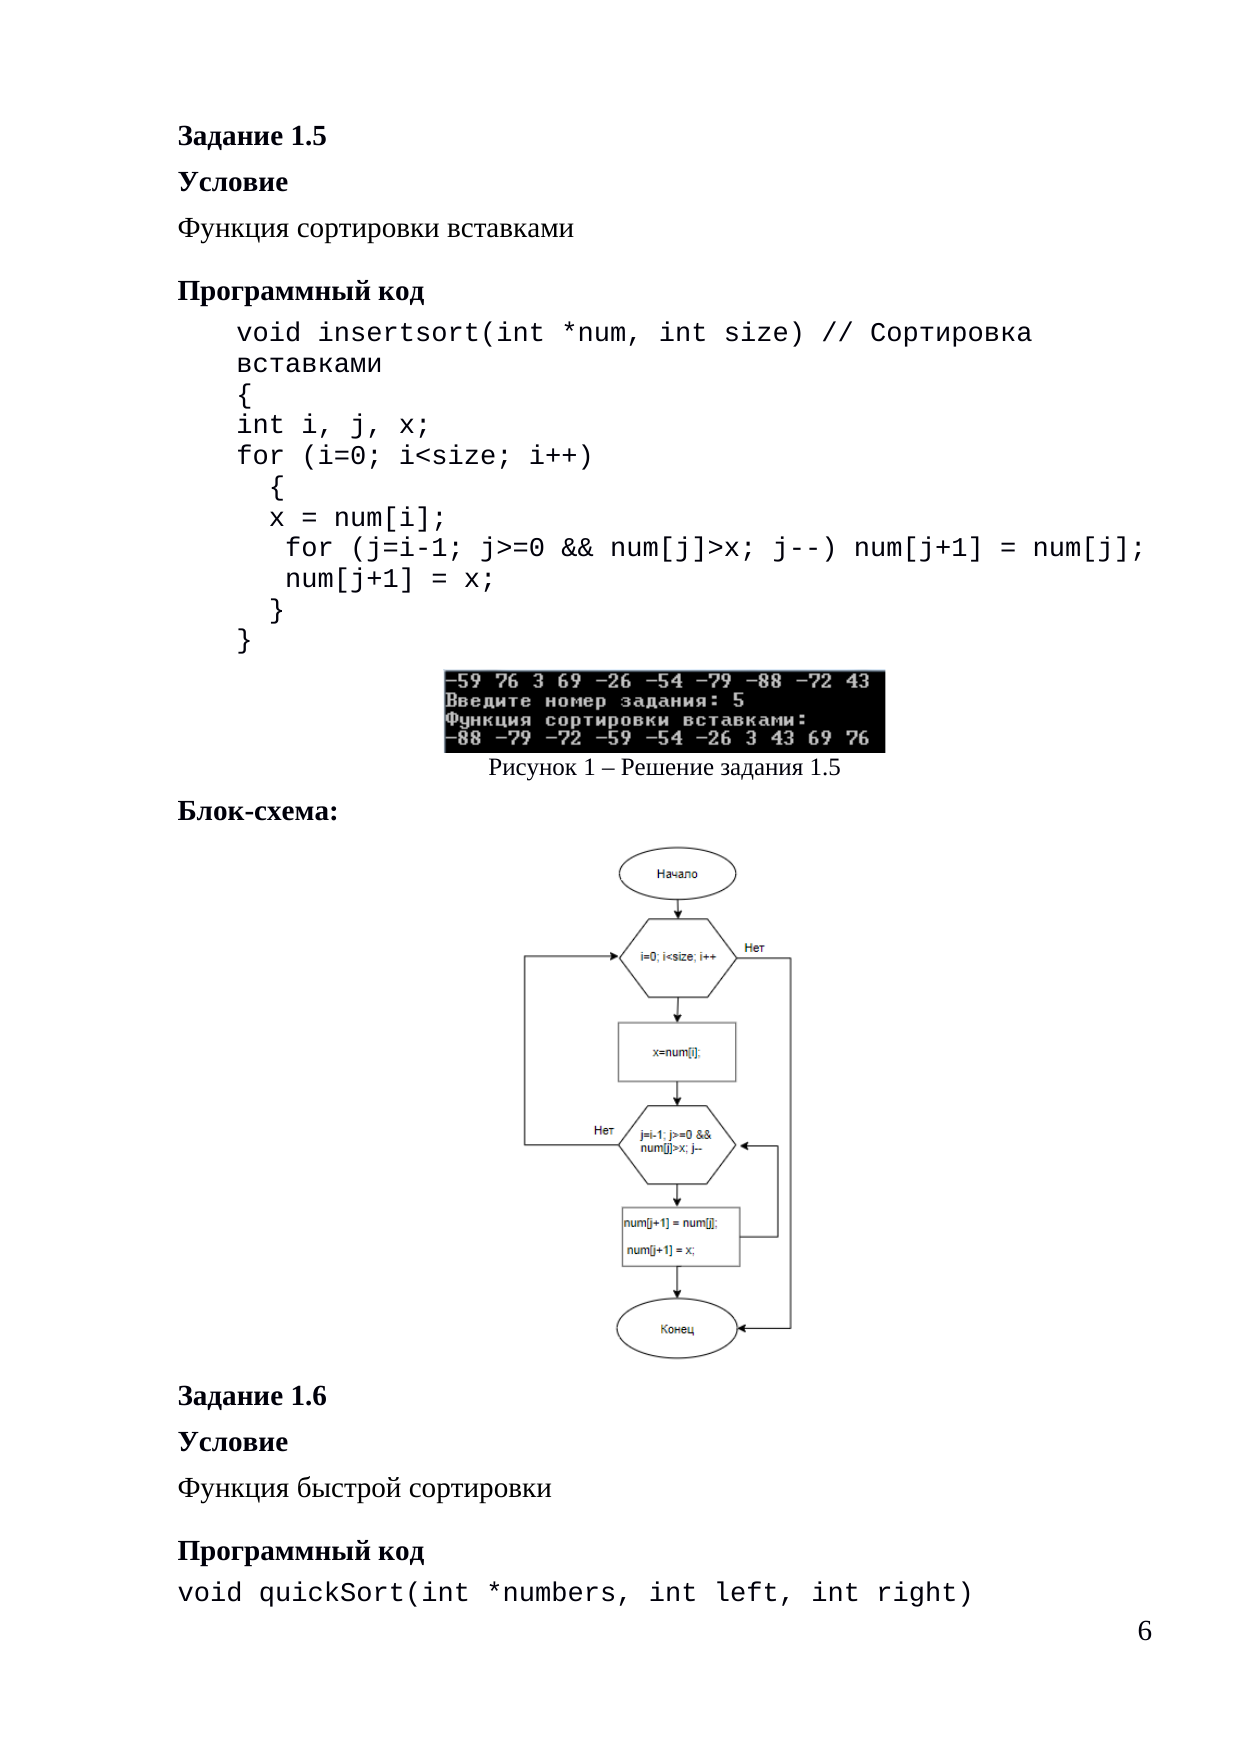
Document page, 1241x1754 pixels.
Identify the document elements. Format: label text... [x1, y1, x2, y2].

picture [443, 669, 886, 753]
text for (j=i-1; j>=0 && num[j]>x; j--) num[j+1] = num[j]; [236, 534, 1152, 565]
text { [236, 473, 1152, 503]
subtitle Условие [177, 164, 1152, 198]
text Блок-схема: [177, 793, 1152, 827]
subtitle Условие [177, 1424, 1152, 1458]
subtitle Задание 1.5 [177, 118, 1152, 152]
text num[j+1] = x; [236, 565, 1152, 596]
text Функция быстрой сортировки [177, 1470, 1152, 1504]
text for (i=0; i<size; i++) [236, 442, 1152, 473]
subtitle Программный код [177, 273, 1152, 306]
picture [495, 839, 834, 1366]
text { [236, 380, 1152, 411]
text void insertsort(int *num, int size) // Сортировка вставками [236, 319, 1152, 380]
subtitle Программный код [177, 1533, 1152, 1567]
text } [236, 626, 1152, 657]
subtitle Задание 1.6 [177, 1378, 1152, 1412]
text } [236, 596, 1152, 626]
text Функция сортировки вставками [177, 210, 1152, 244]
text int i, j, x; [236, 411, 1152, 442]
text x = num[i]; [236, 503, 1152, 534]
text void quickSort(int *numbers, int left, int right) [177, 1579, 1152, 1610]
